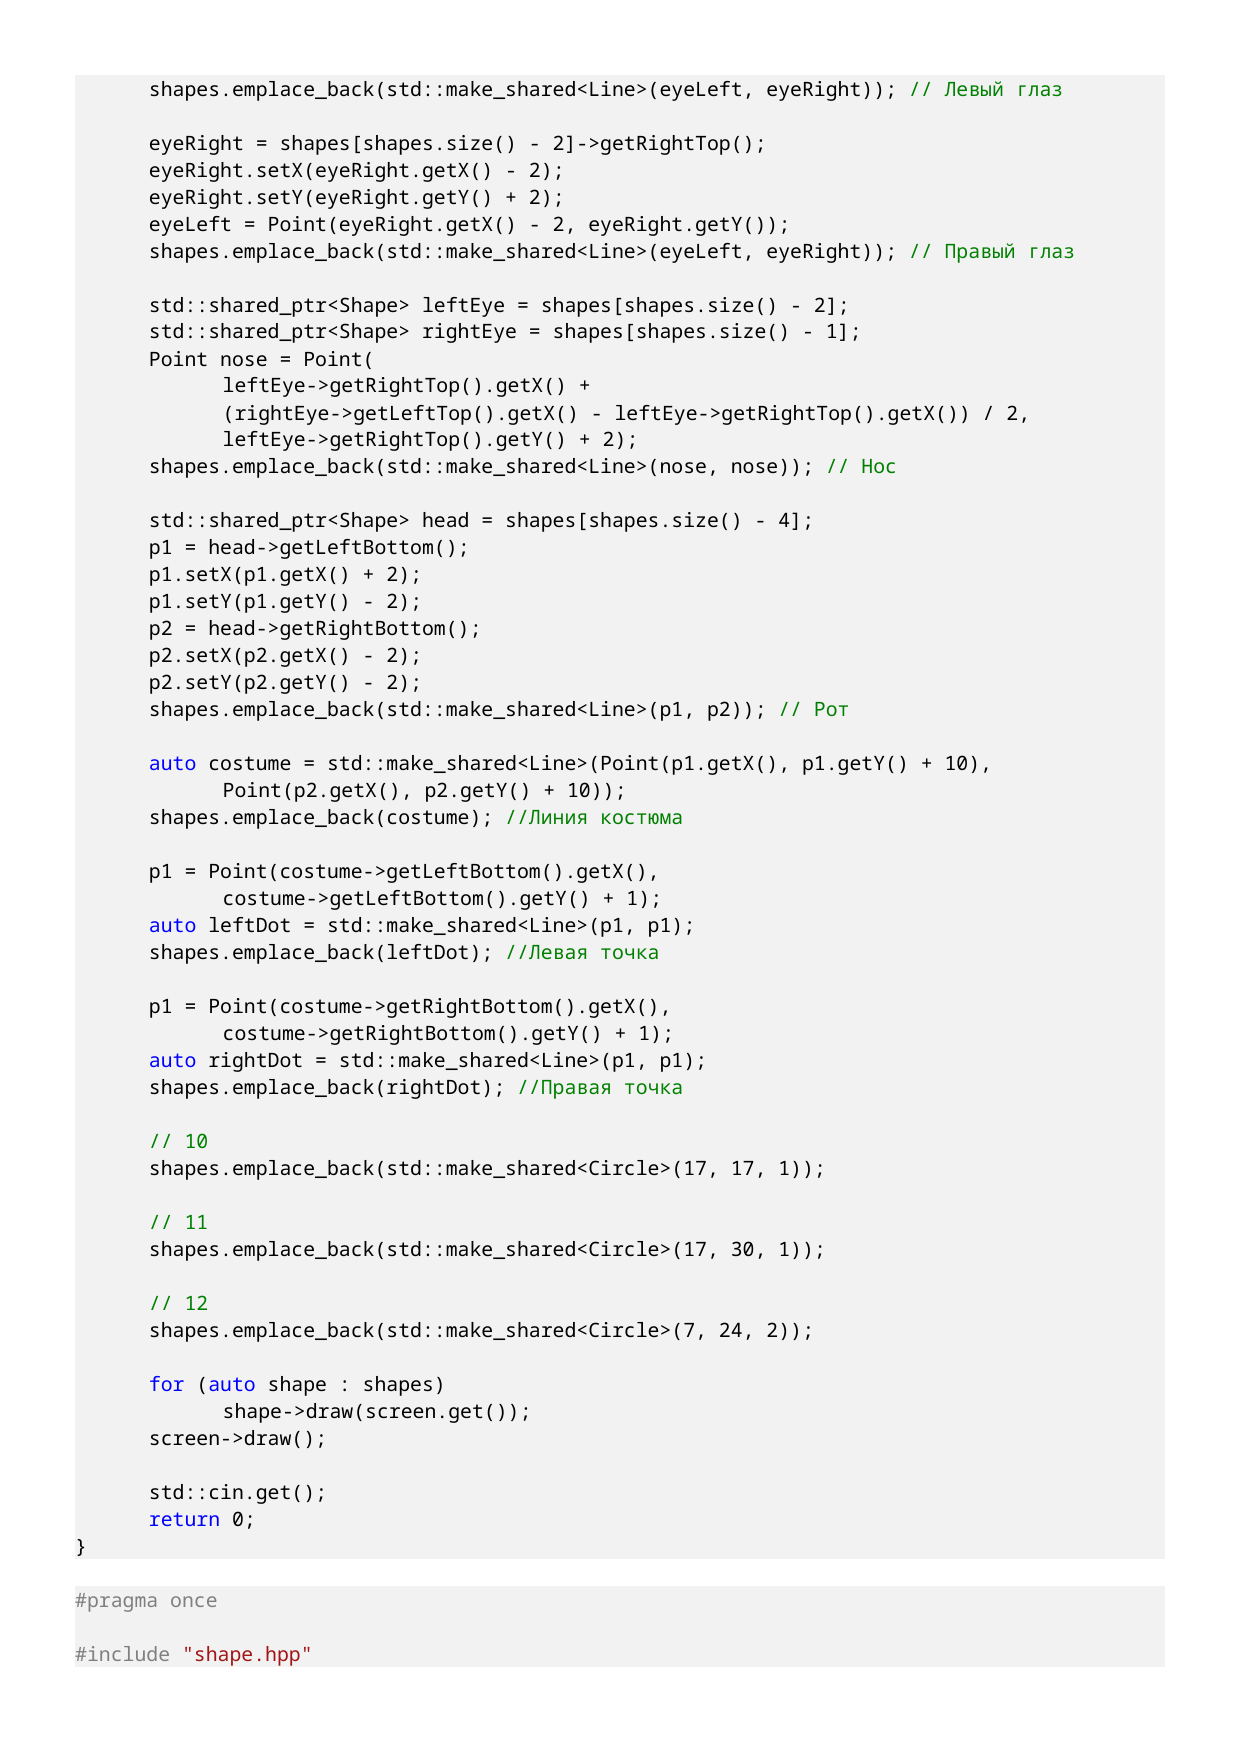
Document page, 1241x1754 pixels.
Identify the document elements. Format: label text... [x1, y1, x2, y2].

text p1 = head->getLeftBottom(); [75, 534, 1165, 561]
text shapes.emplace_back(costume); //Линия костюма [75, 803, 1165, 830]
text shapes.emplace_back(std::make_shared<Circle>(17, 30, 1)); [75, 1235, 1165, 1262]
text p1.setY(p1.getY() - 2); [75, 588, 1165, 614]
text // 10 [75, 1127, 1165, 1154]
text auto leftDot = std::make_shared<Line>(p1, p1); [75, 911, 1165, 938]
text shapes.emplace_back(std::make_shared<Circle>(7, 24, 2)); [75, 1316, 1165, 1343]
text #include "shape.hpp" [75, 1640, 1165, 1667]
text shapes.emplace_back(std::make_shared<Circle>(17, 17, 1)); [75, 1154, 1165, 1181]
text std::shared_ptr<Shape> leftEye = shapes[shapes.size() - 2]; [75, 291, 1165, 318]
text shapes.emplace_back(std::make_shared<Line>(eyeLeft, eyeRight)); // Правый глаз [75, 237, 1165, 264]
text eyeRight = shapes[shapes.size() - 2]->getRightTop(); [75, 129, 1165, 156]
text screen->draw(); [75, 1424, 1165, 1451]
text eyeRight.setX(eyeRight.getX() - 2); [75, 156, 1165, 183]
text p2 = head->getRightBottom(); [75, 614, 1165, 642]
text std::shared_ptr<Shape> head = shapes[shapes.size() - 4]; [75, 507, 1165, 534]
text shapes.emplace_back(std::make_shared<Line>(p1, p2)); // Рот [75, 696, 1165, 722]
text // 11 [75, 1208, 1165, 1235]
text p2.setY(p2.getY() - 2); [75, 668, 1165, 696]
text // 12 [75, 1289, 1165, 1316]
text } [75, 1532, 1165, 1559]
text shapes.emplace_back(std::make_shared<Line>(eyeLeft, eyeRight)); // Левый глаз [75, 75, 1165, 102]
text leftEye->getRightTop().getY() + 2); [75, 426, 1165, 453]
text eyeLeft = Point(eyeRight.getX() - 2, eyeRight.getY()); [75, 210, 1165, 237]
text costume->getRightBottom().getY() + 1); [75, 1019, 1165, 1046]
text Point(p2.getX(), p2.getY() + 10)); [75, 776, 1165, 803]
text std::shared_ptr<Shape> rightEye = shapes[shapes.size() - 1]; [75, 318, 1165, 345]
text auto rightDot = std::make_shared<Line>(p1, p1); [75, 1046, 1165, 1073]
text auto costume = std::make_shared<Line>(Point(p1.getX(), p1.getY() + 10), [75, 749, 1165, 776]
text p1.setX(p1.getX() + 2); [75, 561, 1165, 588]
text leftEye->getRightTop().getX() + [75, 372, 1165, 399]
text shapes.emplace_back(rightDot); //Правая точка [75, 1073, 1165, 1100]
text costume->getLeftBottom().getY() + 1); [75, 884, 1165, 911]
text p1 = Point(costume->getRightBottom().getX(), [75, 992, 1165, 1019]
text Point nose = Point( [75, 345, 1165, 372]
text shapes.emplace_back(leftDot); //Левая точка [75, 938, 1165, 965]
text shapes.emplace_back(std::make_shared<Line>(nose, nose)); // Нос [75, 453, 1165, 480]
text return 0; [75, 1505, 1165, 1532]
text eyeRight.setY(eyeRight.getY() + 2); [75, 183, 1165, 210]
text for (auto shape : shapes) [75, 1370, 1165, 1397]
text #pragma once [75, 1586, 1165, 1613]
text shape->draw(screen.get()); [75, 1397, 1165, 1424]
text p1 = Point(costume->getLeftBottom().getX(), [75, 857, 1165, 884]
text p2.setX(p2.getX() - 2); [75, 642, 1165, 668]
text std::cin.get(); [75, 1478, 1165, 1505]
text (rightEye->getLeftTop().getX() - leftEye->getRightTop().getX()) / 2, [75, 399, 1165, 426]
